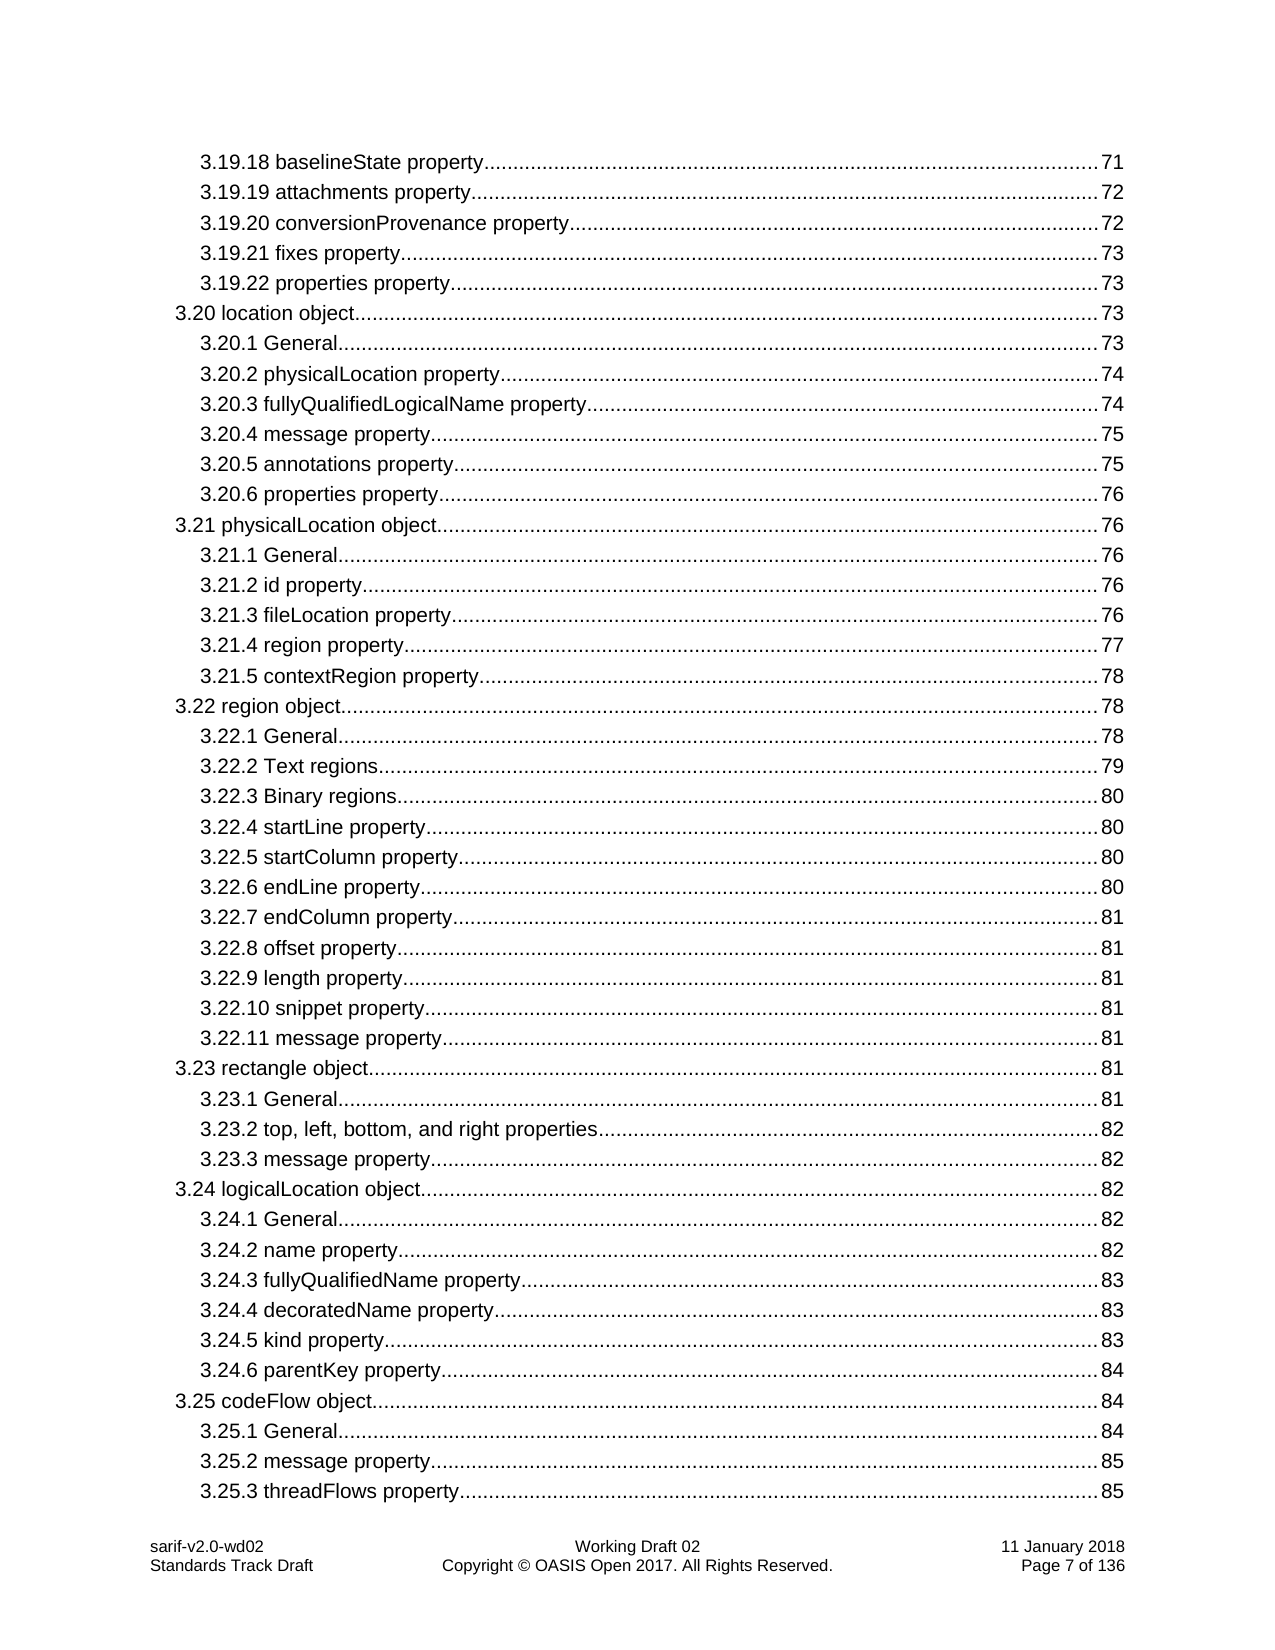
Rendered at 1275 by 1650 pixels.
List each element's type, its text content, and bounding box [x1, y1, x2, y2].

text 3.22.11 message property 81 [200, 1026, 1125, 1050]
text 3.22.6 endLine property 80 [200, 875, 1125, 899]
text 3.22.7 endColumn property 81 [200, 905, 1125, 929]
text 3.24.3 fullyQualifiedName property 83 [200, 1268, 1125, 1292]
text 3.21.2 id property 76 [200, 573, 1125, 597]
text 3.21 physicalLocation object 76 [175, 512, 1125, 536]
text 3.24.4 decoratedName property 83 [200, 1298, 1125, 1322]
text 3.25.2 message property 85 [200, 1449, 1125, 1473]
text 3.19.21 fixes property 73 [200, 241, 1125, 264]
text 3.20.3 fullyQualifiedLogicalName property 74 [200, 392, 1125, 416]
text 3.21.5 contextRegion property 78 [200, 663, 1125, 687]
text 3.22.3 Binary regions 80 [200, 784, 1125, 808]
text 3.21.3 fileLocation property 76 [200, 603, 1125, 627]
text 3.22.10 snippet property 81 [200, 996, 1125, 1020]
text 3.24.2 name property 82 [200, 1237, 1125, 1261]
text 3.23.2 top, left, bottom, and right properties 82 [200, 1117, 1125, 1141]
text 3.24.1 General 82 [200, 1207, 1125, 1231]
text 3.22 region object 78 [175, 694, 1125, 718]
text 3.22.5 startColumn property 80 [200, 845, 1125, 869]
text 3.19.20 conversionProvenance property 72 [200, 210, 1125, 234]
text 3.20.5 annotations property 75 [200, 452, 1125, 476]
text 3.23.3 message property 82 [200, 1147, 1125, 1171]
text 3.22.1 General 78 [200, 724, 1125, 748]
text 3.25.3 threadFlows property 85 [200, 1479, 1125, 1503]
text 3.22.9 length property 81 [200, 966, 1125, 989]
text 3.20 location object 73 [175, 301, 1125, 325]
text 3.23 rectangle object 81 [175, 1056, 1125, 1080]
text 3.23.1 General 81 [200, 1086, 1125, 1110]
text 3.20.6 properties property 76 [200, 482, 1125, 506]
text 3.20.1 General 73 [200, 331, 1125, 355]
text 3.21.1 General 76 [200, 543, 1125, 567]
text 3.24.6 parentKey property 84 [200, 1358, 1125, 1382]
text 3.20.4 message property 75 [200, 422, 1125, 446]
text 3.25 codeFlow object 84 [175, 1388, 1125, 1412]
text 3.25.1 General 84 [200, 1419, 1125, 1443]
text 3.24 logicalLocation object 82 [175, 1177, 1125, 1201]
text 3.24.5 kind property 83 [200, 1328, 1125, 1352]
text 3.19.19 attachments property 72 [200, 180, 1125, 204]
text 3.22.4 startLine property 80 [200, 814, 1125, 838]
text 3.21.4 region property 77 [200, 633, 1125, 657]
text 3.22.8 offset property 81 [200, 935, 1125, 959]
text 3.20.2 physicalLocation property 74 [200, 361, 1125, 385]
text 3.22.2 Text regions 79 [200, 754, 1125, 778]
text 3.19.22 properties property 73 [200, 271, 1125, 295]
text 3.19.18 baselineState property 71 [200, 150, 1125, 174]
